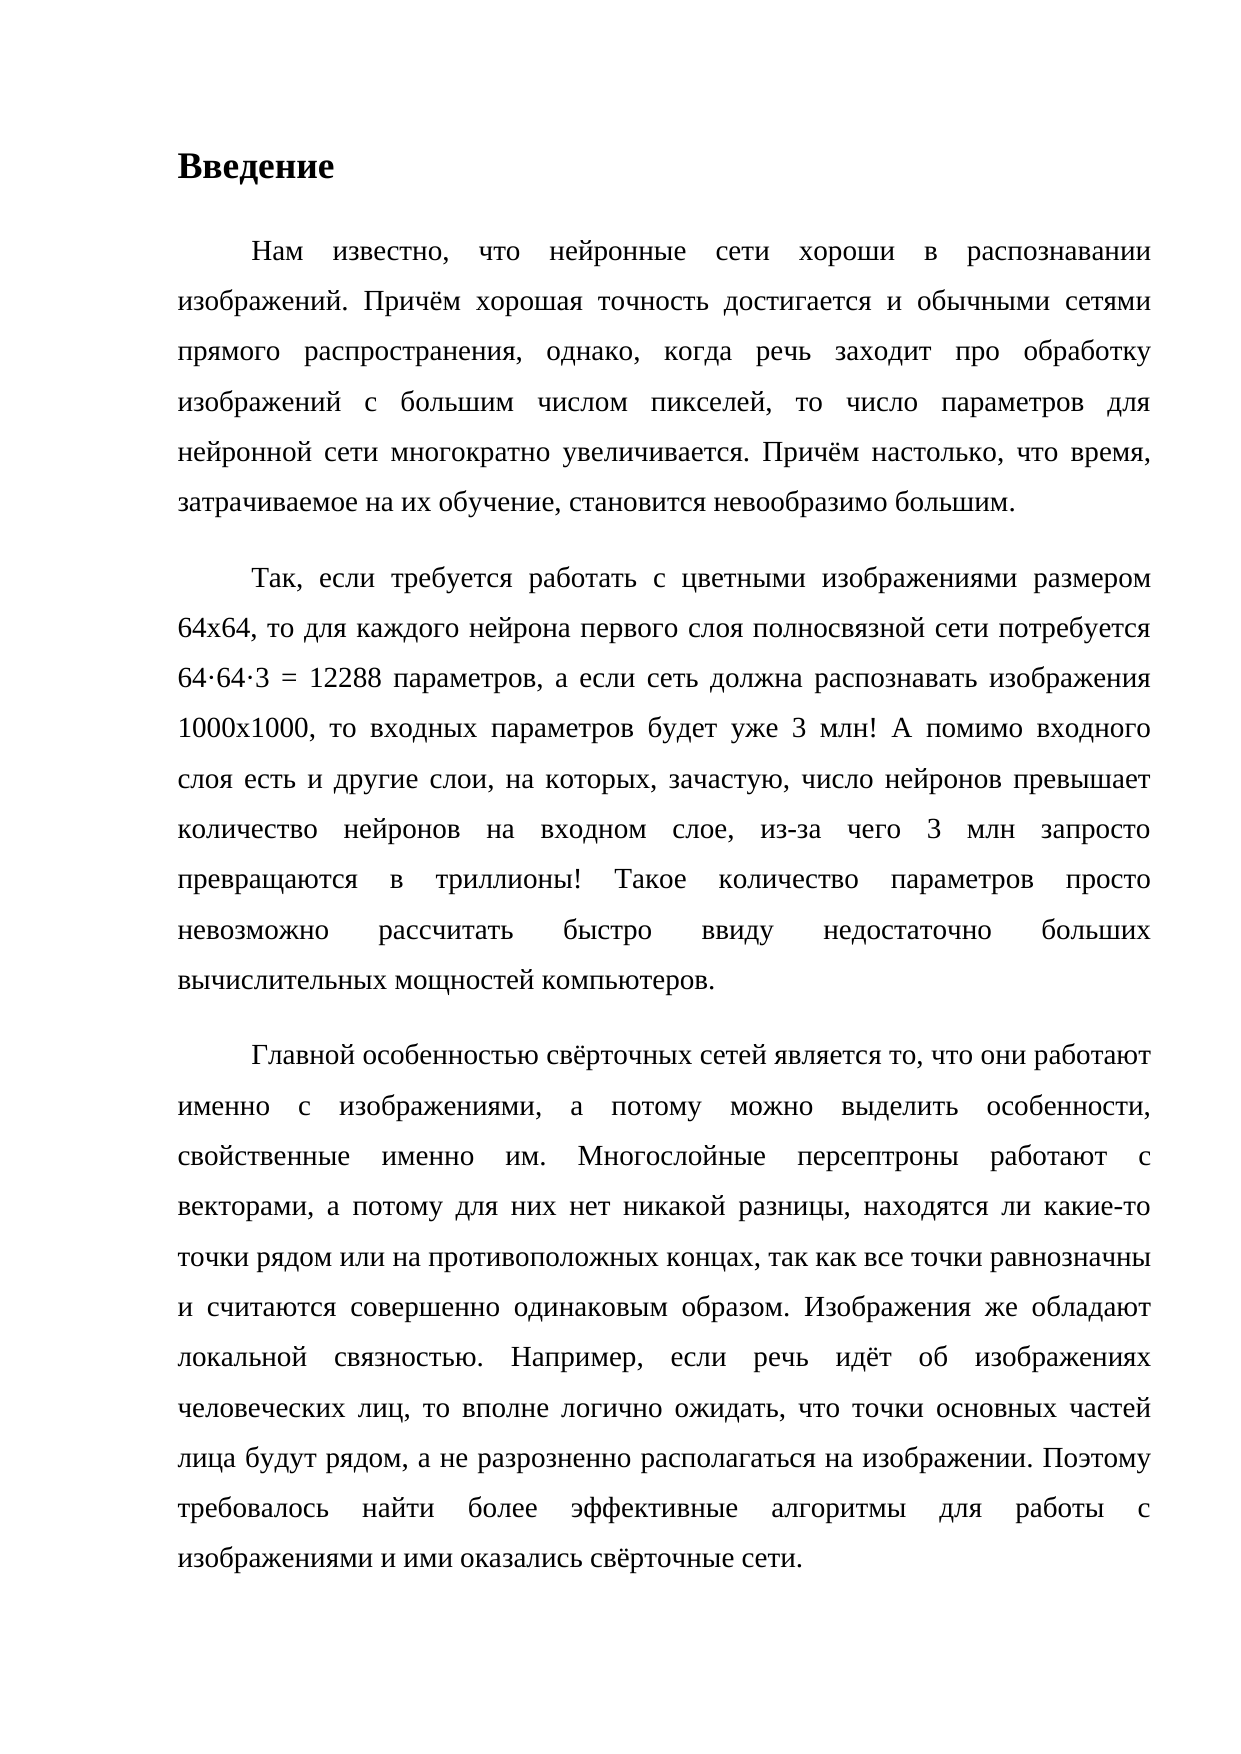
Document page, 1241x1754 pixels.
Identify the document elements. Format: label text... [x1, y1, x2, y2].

subtitle Главной особенностью свёрточных сетей является то, что они работают именно с изображениями, а потому можно выделить особенности, свойственные именно им. Многослойные персептроны работают с векторами, а потому для них нет никакой разницы, находятся ли какие-то точки рядом или на противоположных концах, так как все точки равнозначны и считаются совершенно одинаковым образом. Изображения же обладают локальной связностью. Например, если речь идёт об изображениях человеческих лиц, то вполне логично ожидать, что точки основных частей лица будут рядом, а не разрозненно располагаться на изображении. Поэтому требовалось найти более эффективные алгоритмы для работы с изображениями и ими оказались свёрточные сети. [177, 1037, 1152, 1574]
subtitle Так, если требуется работать с цветными изображениями размером 64х64, то для каждого нейрона первого слоя полносвязной сети потребуется 64·64·3 = 12288 параметров, а если сеть должна распознавать изображения 1000х1000, то входных параметров будет уже 3 млн! А помимо входного слоя есть и другие слои, на которых, зачастую, число нейронов превышает количество нейронов на входном слое, из-за чего 3 млн запросто превращаются в триллионы! Такое количество параметров просто невозможно рассчитать быстро ввиду недостаточно больших вычислительных мощностей компьютеров. [177, 560, 1152, 996]
subtitle Введение [177, 143, 1152, 186]
subtitle Нам известно, что нейронные сети хороши в распознавании изображений. Причём хорошая точность достигается и обычными сетями прямого распространения, однако, когда речь заходит про обработку изображений с большим числом пикселей, то число параметров для нейронной сети многократно увеличивается. Причём настолько, что время, затрачиваемое на их обучение, становится невообразимо большим. [177, 233, 1152, 518]
